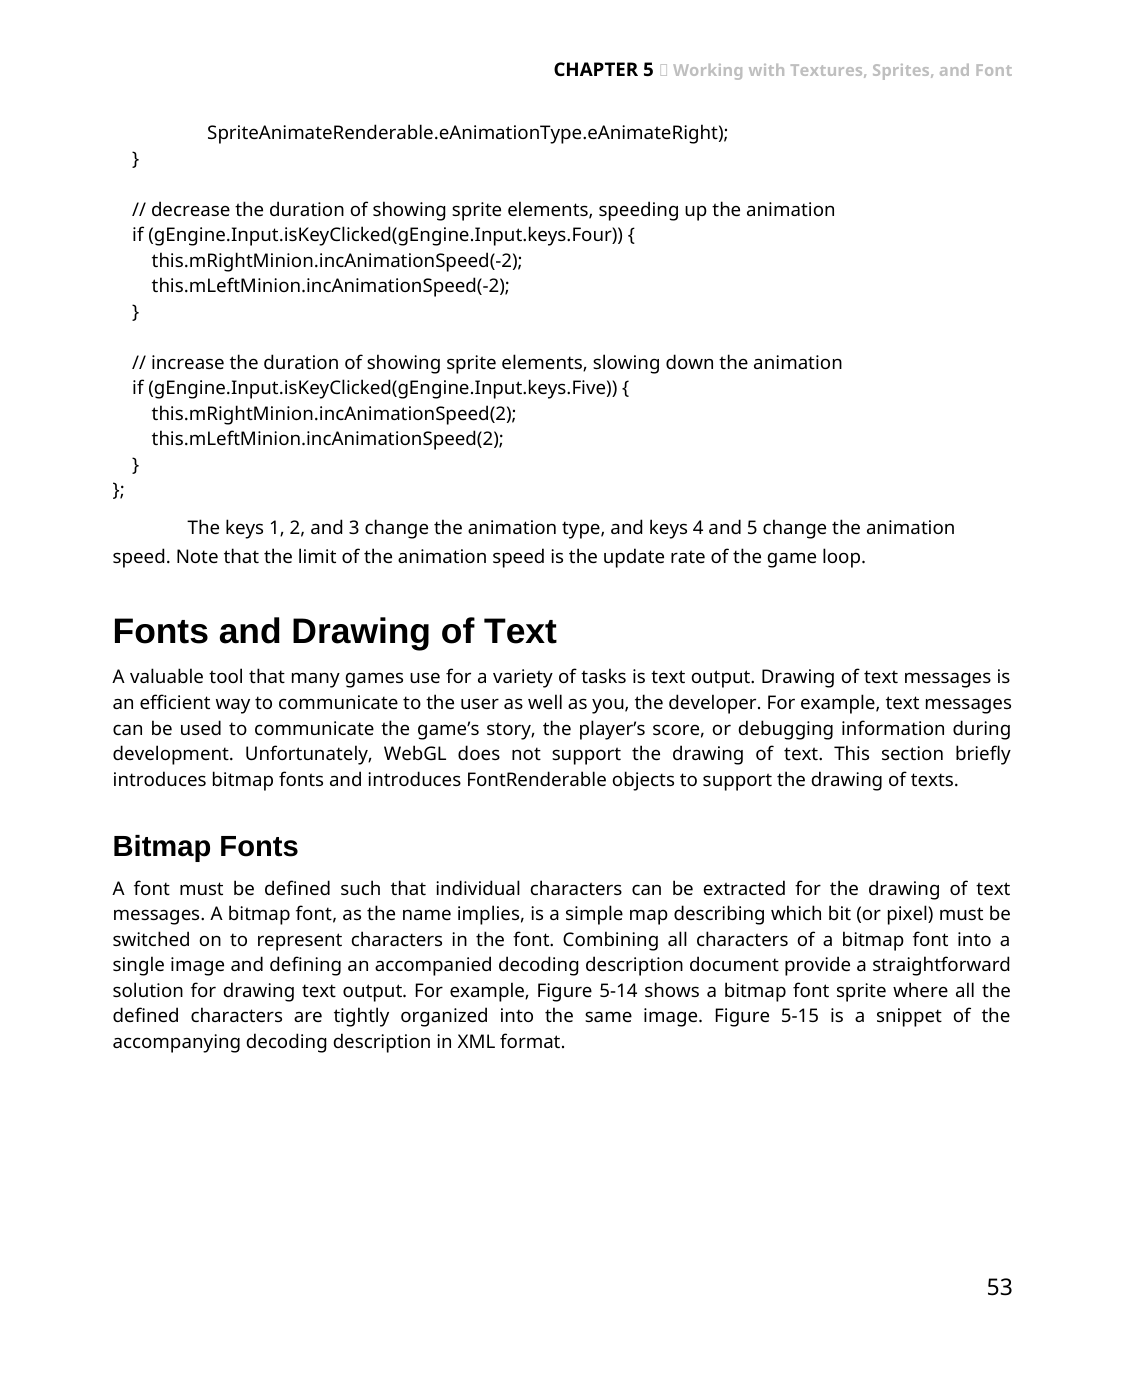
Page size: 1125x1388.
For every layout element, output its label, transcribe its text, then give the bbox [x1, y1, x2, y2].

text } [112, 298, 1012, 323]
text if (gEngine.Input.isKeyClicked(gEngine.Input.keys.Four)) { [112, 221, 1012, 247]
text // increase the duration of showing sprite elements, slowing down the animation [112, 349, 1012, 374]
text The keys 1, 2, and 3 change the animation type, and keys 4 and 5 change the animation speed. Note that the limit of the animation speed is the update rate of the game loop. [112, 514, 1012, 569]
text if (gEngine.Input.isKeyClicked(gEngine.Input.keys.Five)) { [112, 374, 1012, 400]
text this.mLeftMinion.incAnimationSpeed(2); [112, 426, 1012, 451]
text }; [112, 477, 1012, 502]
text // decrease the duration of showing sprite elements, speeding up the animation [112, 196, 1012, 221]
text } [112, 145, 1012, 170]
text this.mRightMinion.incAnimationSpeed(-2); [112, 247, 1012, 272]
subtitle Bitmap Fonts [112, 829, 1012, 862]
subtitle Fonts and Drawing of Text [112, 611, 1012, 651]
text A font must be defined such that individual characters can be extracted for the drawing of text messages. A bitmap font, as the name implies, is a simple map describing which bit (or pixel) must be switched on to represent characters in the font. Combining all characters of a bitmap font into a single image and defining an accompanied decoding description document provide a straightforward solution for drawing text output. For example, Figure 5-14 shows a bitmap font sprite where all the defined characters are tightly organized into the same image. Figure 5-15 is a snippet of the accompanying decoding description in XML format. [112, 875, 1012, 1054]
text A valuable tool that many games use for a variety of tasks is text output. Drawing of text messages is an efficient way to communicate to the user as well as you, the developer. For example, text messages can be used to communicate the game’s story, the player’s score, or debugging information during development. Unfortunately, WebGL does not support the drawing of text. This section briefly introduces bitmap fonts and introduces FontRenderable objects to support the drawing of texts. [112, 664, 1012, 791]
text } [112, 451, 1012, 477]
text this.mRightMinion.incAnimationSpeed(2); [112, 400, 1012, 426]
text this.mLeftMinion.incAnimationSpeed(-2); [112, 272, 1012, 298]
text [112, 119, 1012, 145]
